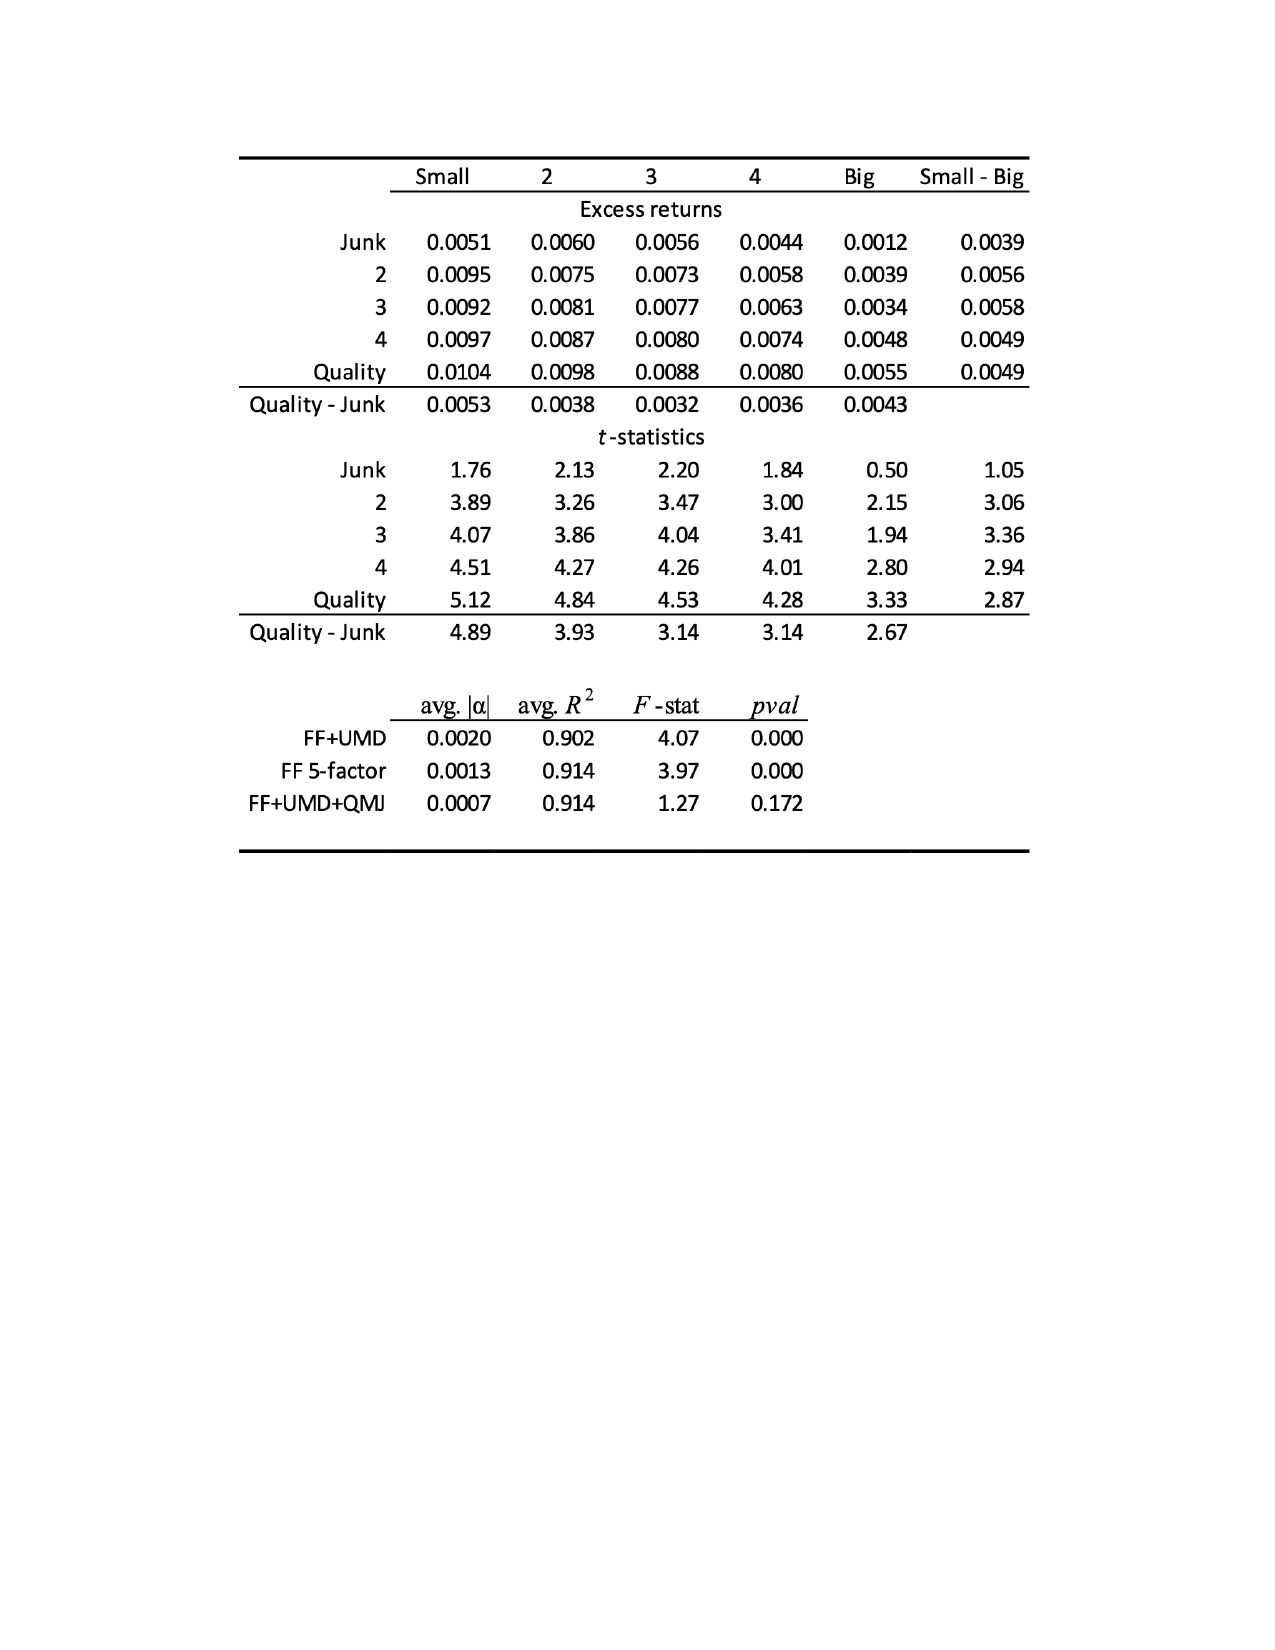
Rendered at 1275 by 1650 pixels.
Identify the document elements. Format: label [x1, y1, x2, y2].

picture [232, 150, 1043, 863]
